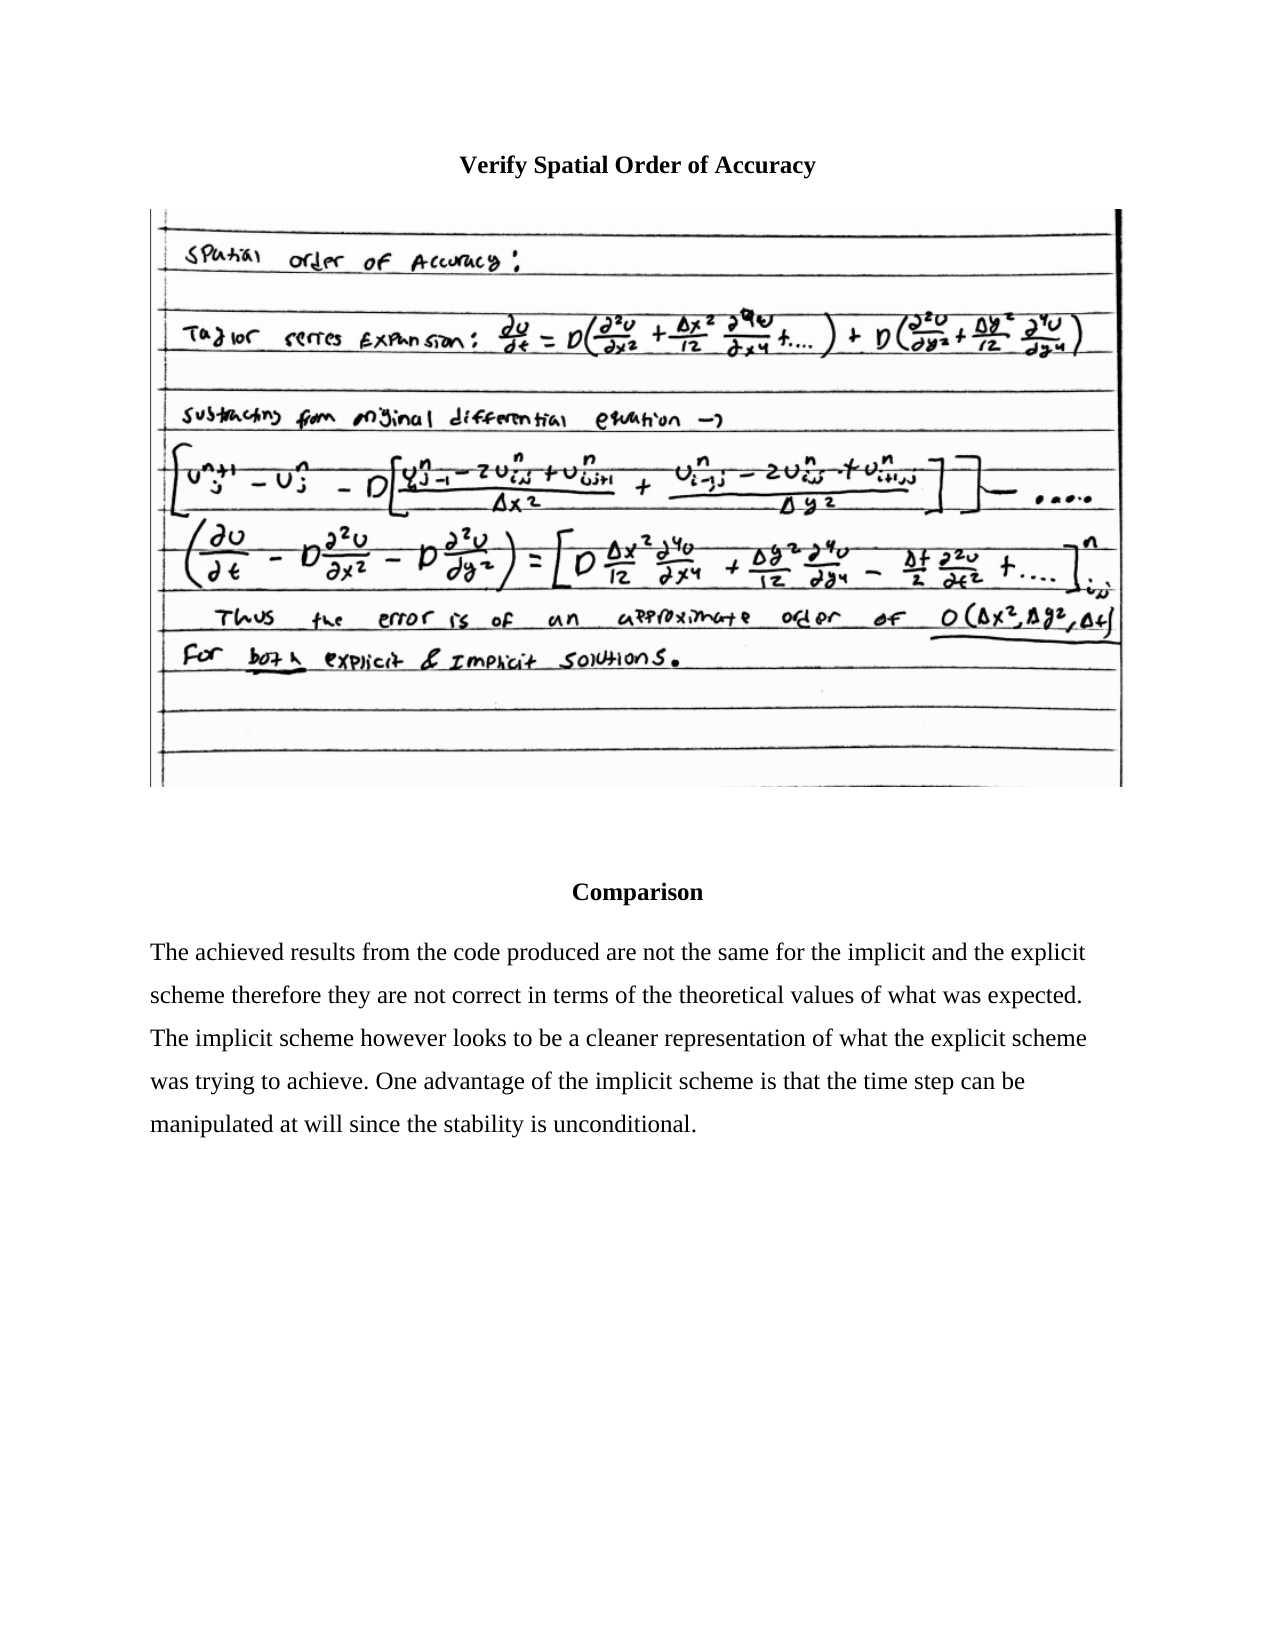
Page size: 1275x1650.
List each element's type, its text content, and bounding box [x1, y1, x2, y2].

text Verify Spatial Order of Accuracy [150, 150, 1125, 179]
text The achieved results from the code produced are not the same for the implicit and the explicit scheme therefore they are not correct in terms of the theoretical values of what was expected. The implicit scheme however looks to be a cleaner representation of what the explicit scheme was trying to achieve. One advantage of the implicit scheme is that the time step can be manipulated at will since the stability is unconditional. [150, 937, 1125, 1138]
picture [150, 209, 1125, 787]
text Comparison [150, 877, 1125, 906]
